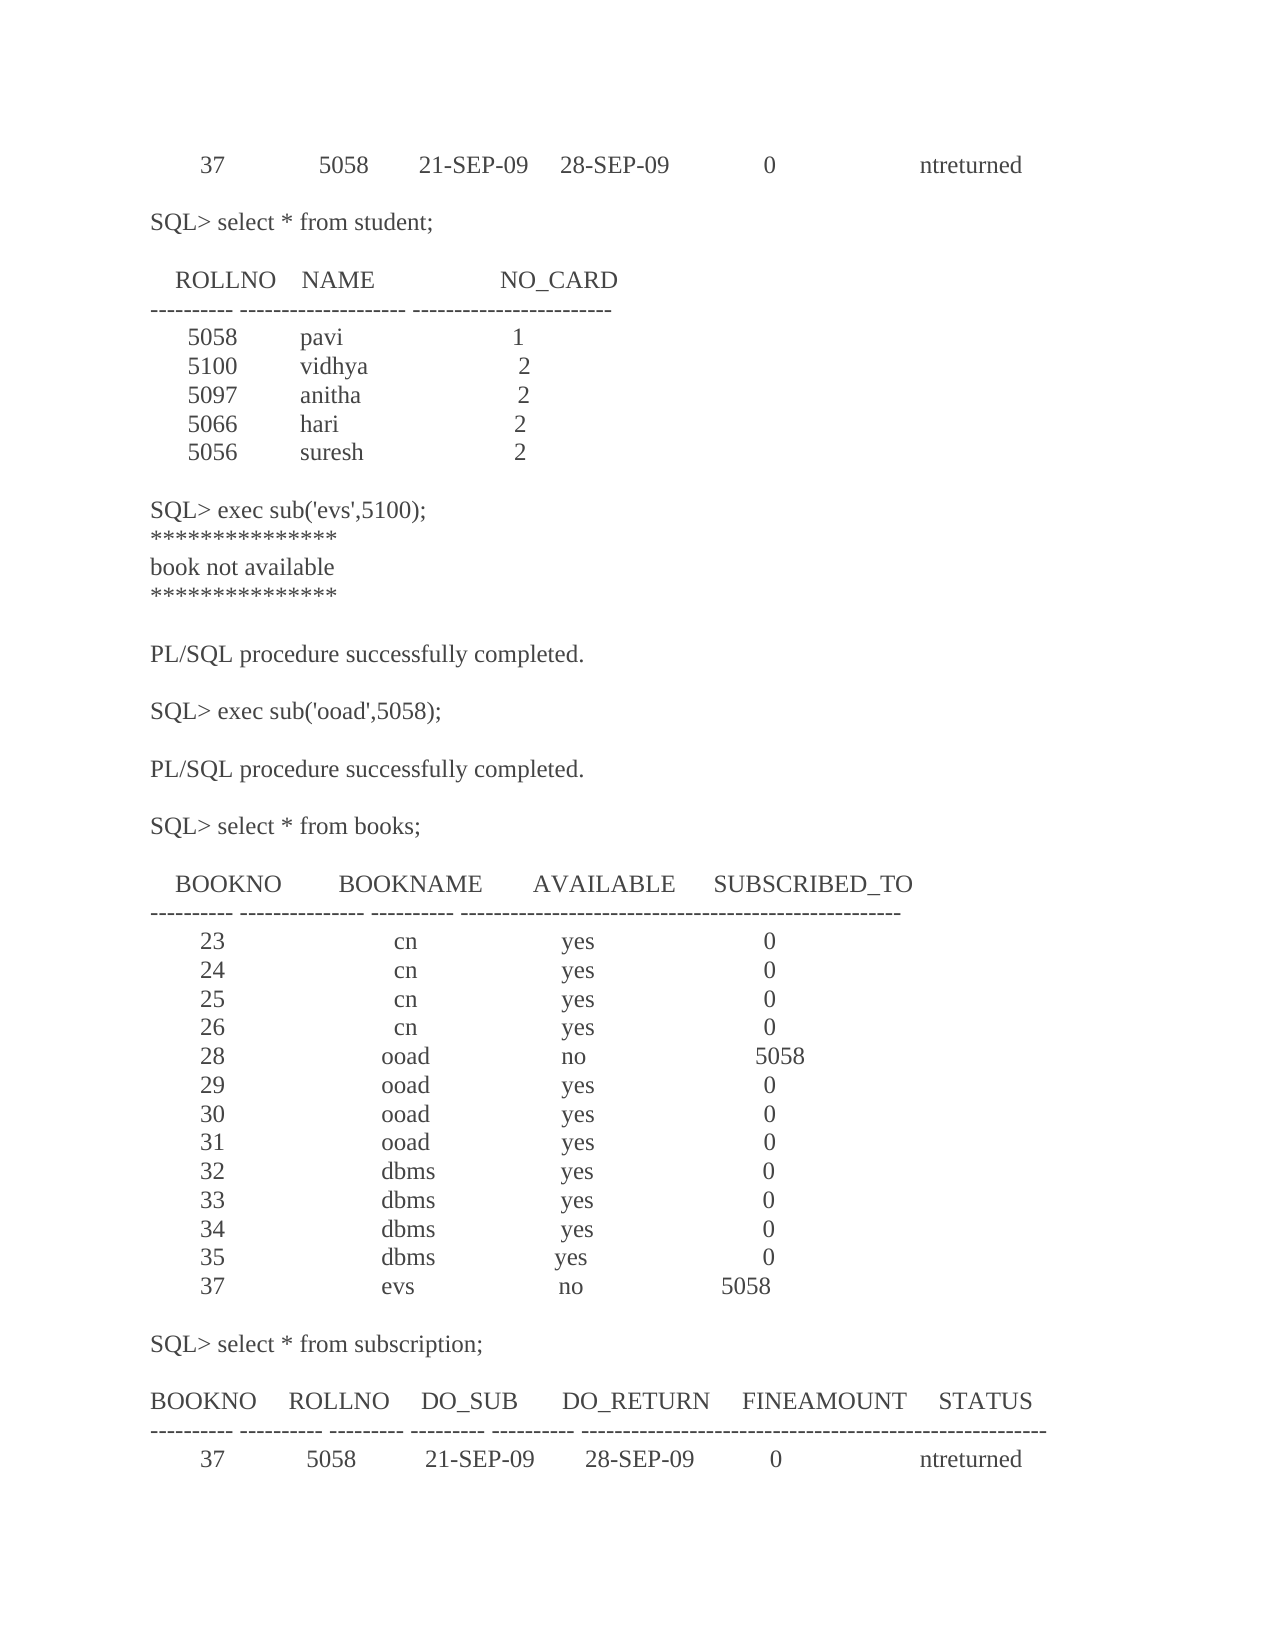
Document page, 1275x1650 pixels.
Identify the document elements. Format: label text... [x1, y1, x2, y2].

text 5056 suresh 2 [150, 437, 1125, 466]
text ---------- ---------- --------- --------- ---------- -------------------------------------------------------- [150, 1415, 1125, 1444]
text SQL> select * from student; [150, 207, 1125, 236]
text 32 dbms yes 0 [150, 1156, 1125, 1185]
text 5100 vidhya 2 [150, 351, 1125, 380]
text 37 evs no 5058 [150, 1271, 1125, 1300]
text PL/SQL procedure successfully completed. [150, 639, 1125, 667]
text 28 ooad no 5058 [150, 1041, 1125, 1070]
text 35 dbms yes 0 [150, 1242, 1125, 1271]
text 26 cn yes 0 [150, 1012, 1125, 1041]
text 23 cn yes 0 [150, 926, 1125, 955]
text ---------- --------------- ---------- ----------------------------------------------------- [150, 897, 1125, 926]
text 31 ooad yes 0 [150, 1127, 1125, 1156]
text 34 dbms yes 0 [150, 1214, 1125, 1242]
text BOOKNO ROLLNO DO_SUB DO_RETURN FINEAMOUNT STATUS [150, 1386, 1125, 1415]
text 24 cn yes 0 [150, 955, 1125, 984]
text ---------- -------------------- ------------------------ [150, 294, 1125, 322]
text SQL> exec sub('evs',5100); [150, 495, 1125, 524]
text 5066 hari 2 [150, 409, 1125, 437]
text 33 dbms yes 0 [150, 1185, 1125, 1214]
text ROLLNO NAME NO_CARD [150, 265, 1125, 294]
text *************** [150, 581, 1125, 610]
text SQL> exec sub('ooad',5058); [150, 696, 1125, 725]
text 25 cn yes 0 [150, 984, 1125, 1012]
text 5097 anitha 2 [150, 380, 1125, 409]
text PL/SQL procedure successfully completed. [150, 754, 1125, 782]
text book not available [150, 552, 1125, 581]
text SQL> select * from subscription; [150, 1300, 1125, 1357]
text BOOKNO BOOKNAME AVAILABLE SUBSCRIBED_TO [150, 869, 1125, 897]
text 37 5058 21-SEP-09 28-SEP-09 0 ntreturned [150, 150, 1125, 179]
text 30 ooad yes 0 [150, 1099, 1125, 1127]
text 29 ooad yes 0 [150, 1070, 1125, 1099]
text *************** [150, 524, 1125, 552]
text 37 5058 21-SEP-09 28-SEP-09 0 ntreturned [150, 1444, 1125, 1472]
text 5058 pavi 1 [150, 322, 1125, 351]
text SQL> select * from books; [150, 811, 1125, 840]
